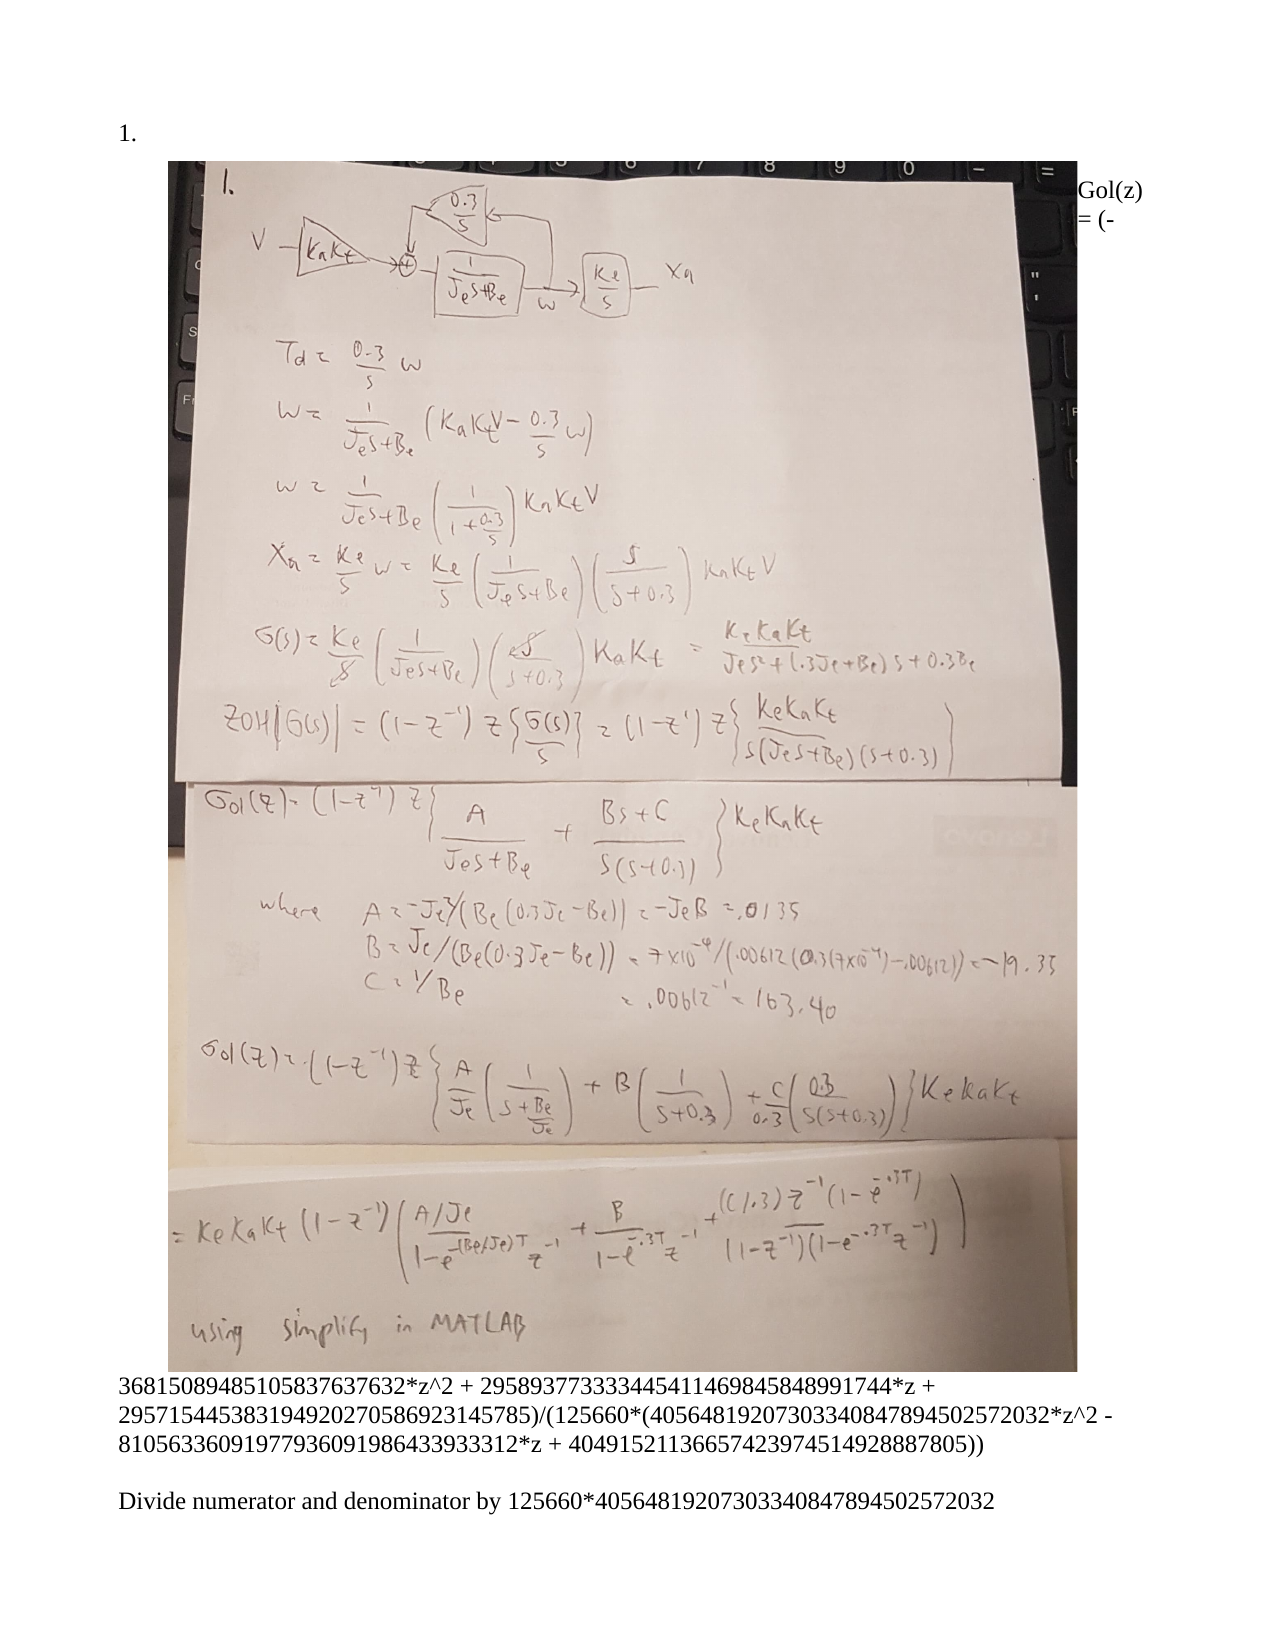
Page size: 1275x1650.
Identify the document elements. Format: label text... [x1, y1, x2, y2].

text Divide numerator and denominator by 125660*40564819207303340847894502572032 [118, 1486, 1157, 1515]
text 1. [118, 118, 1157, 147]
picture [168, 161, 1078, 1372]
